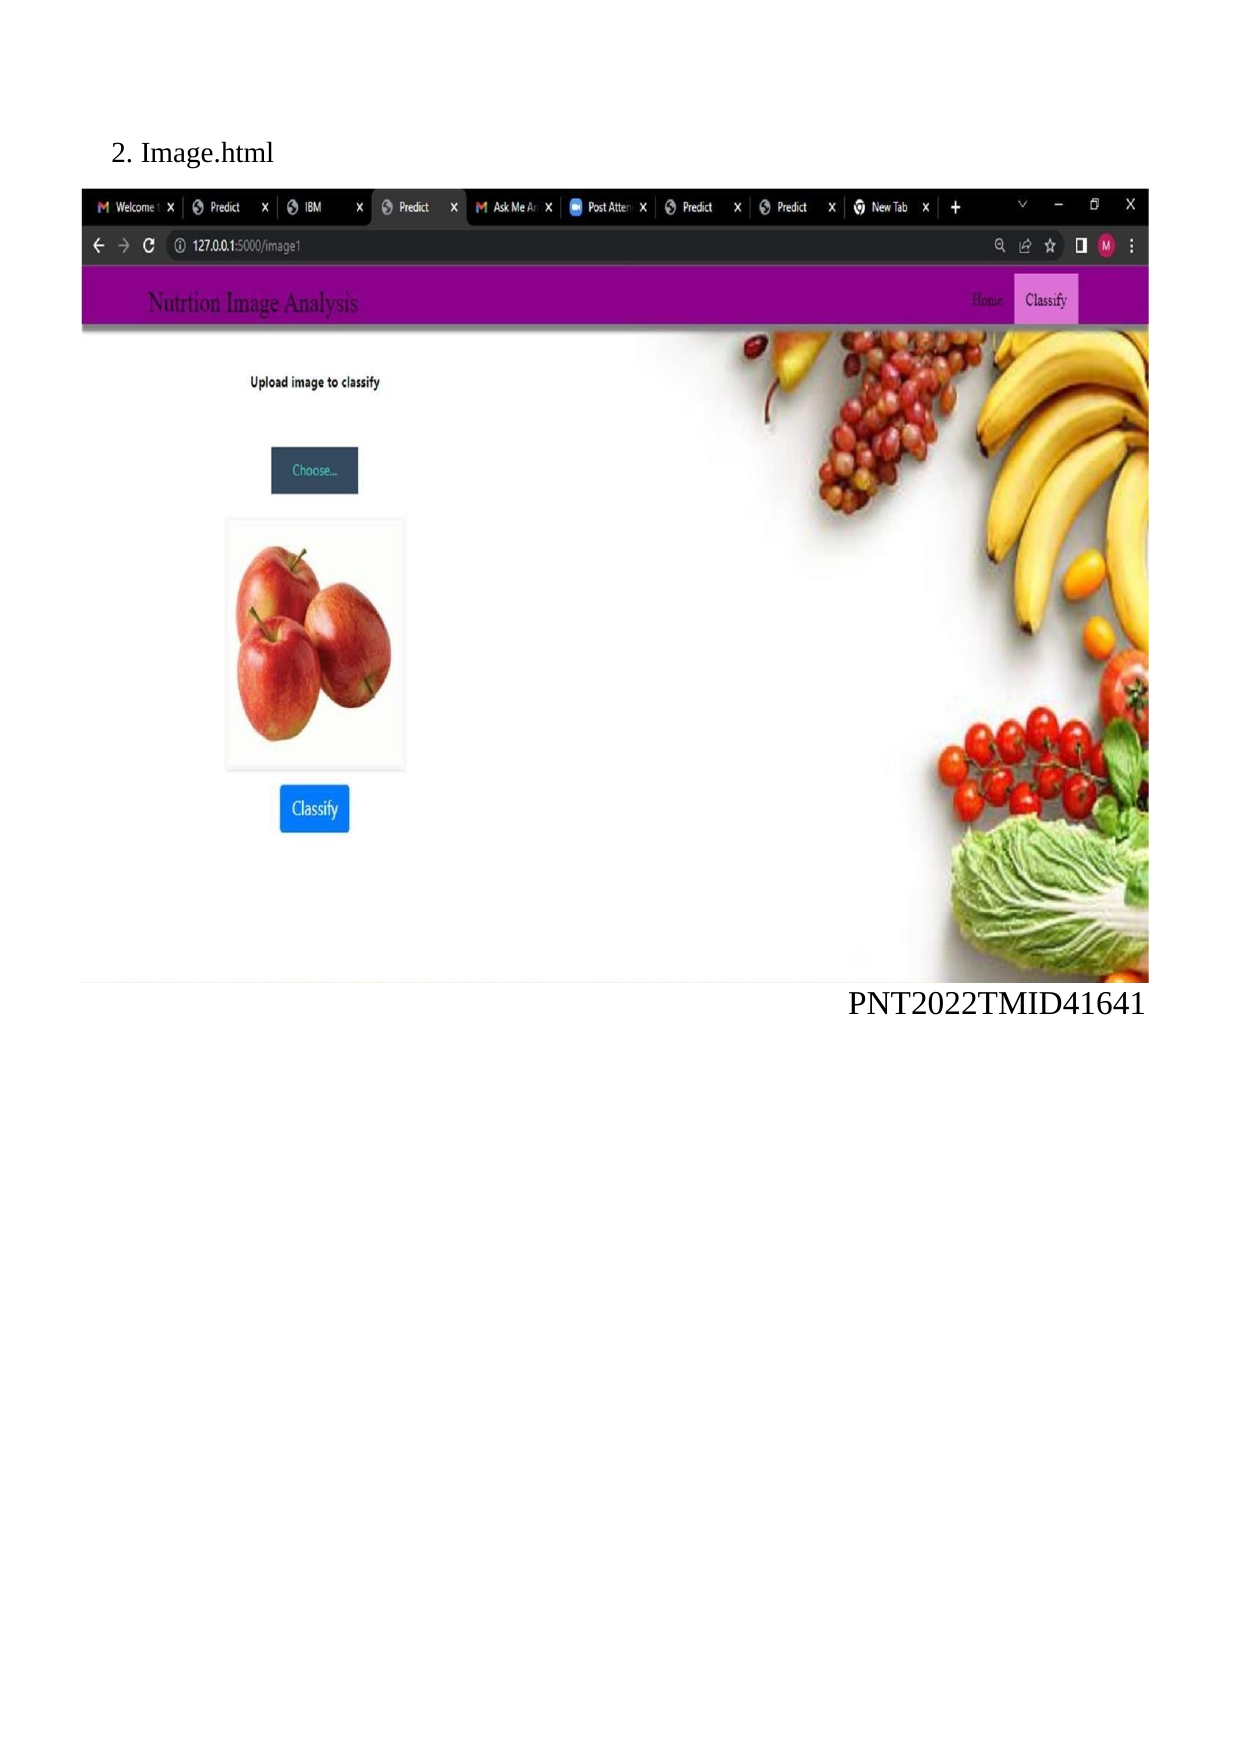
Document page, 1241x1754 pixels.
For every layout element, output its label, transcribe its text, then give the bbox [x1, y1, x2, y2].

picture [81, 188, 1149, 983]
list Image.html [111, 135, 1184, 168]
